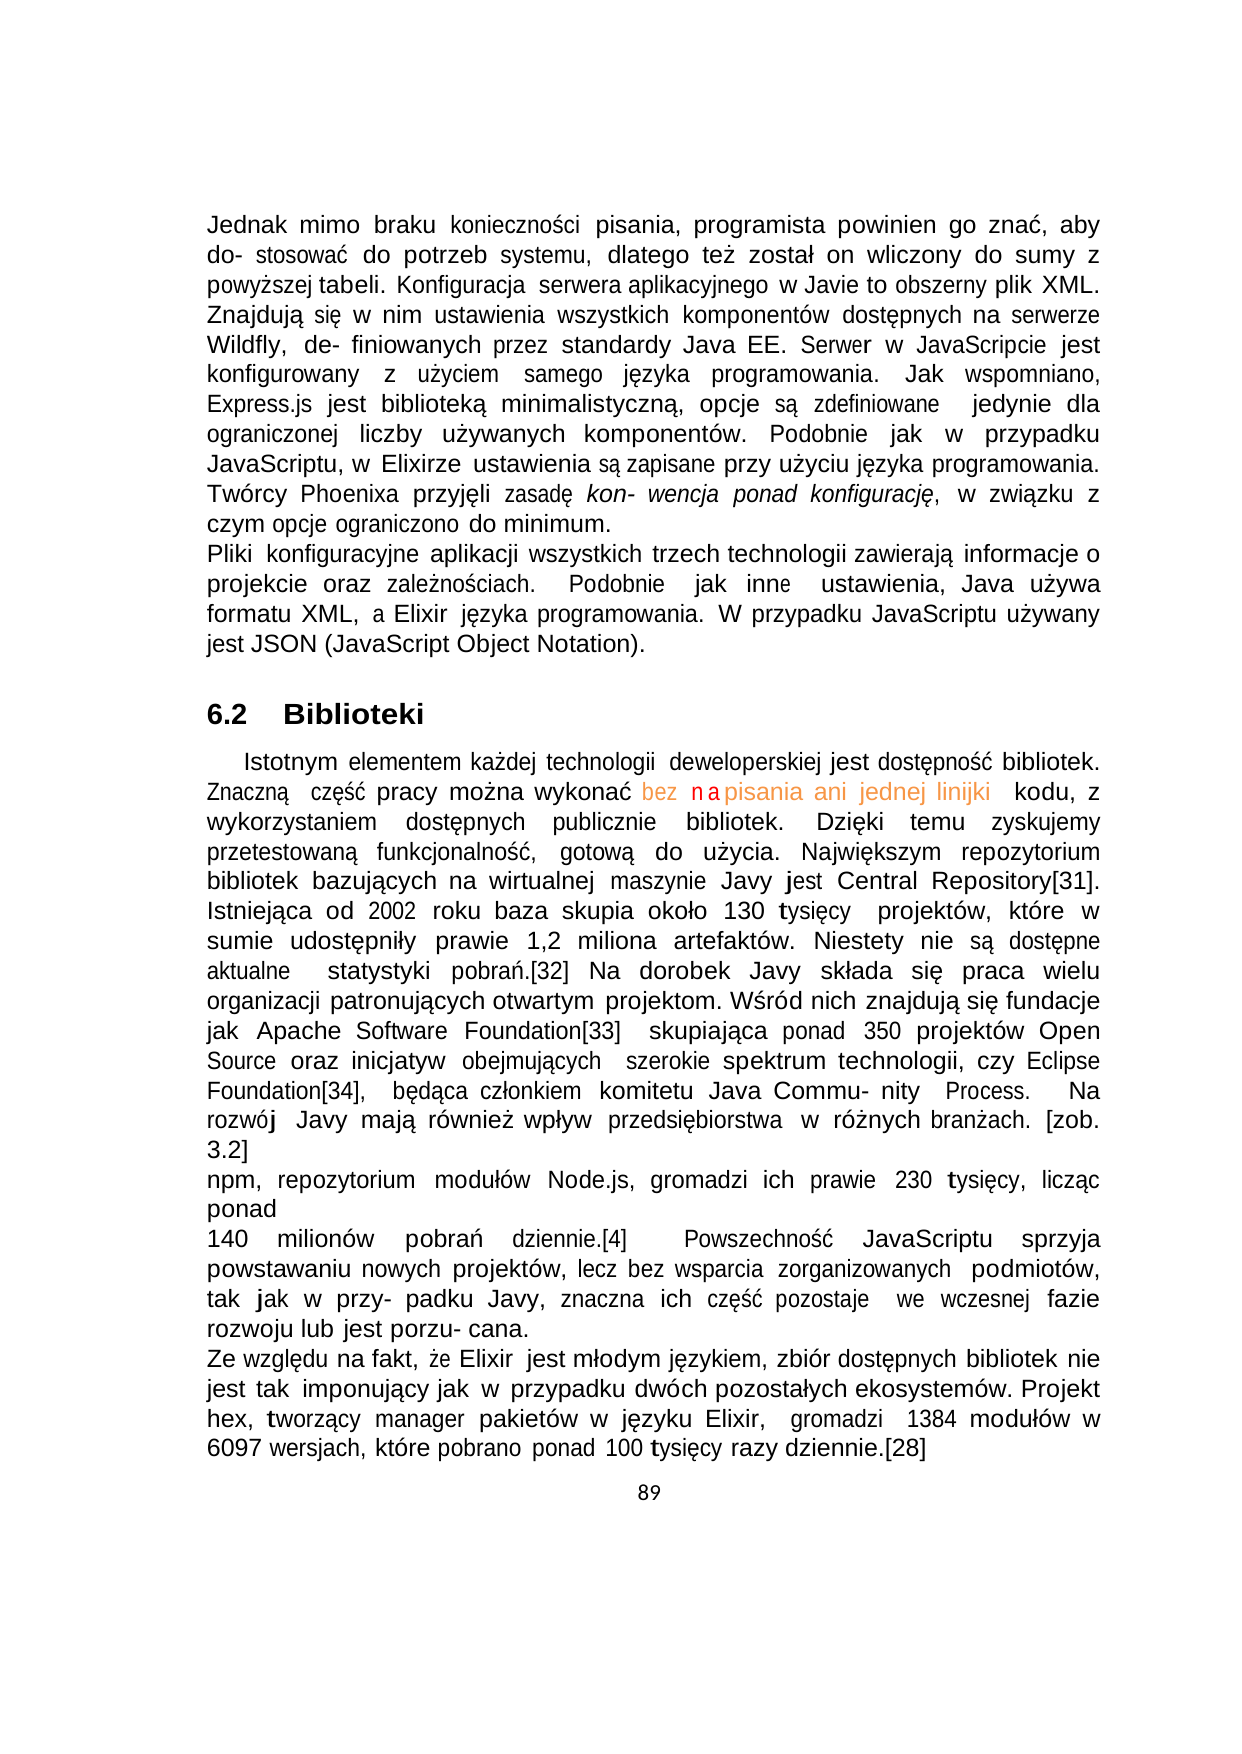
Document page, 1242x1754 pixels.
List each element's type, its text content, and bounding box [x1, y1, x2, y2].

text Istotnym elementem każdej technologii deweloperskiej jest dostępność bibliotek. Znaczną część pracy można wykonać bez napisania ani jednej linijki kodu, z wykorzystaniem dostępnych publicznie bibliotek. Dzięki temu zyskujemy przetestowaną funkcjonalność, gotową do użycia. Największym repozytorium bibliotek bazujących na wirtualnej maszynie Javy jest Central Repository[31]. Istniejąca od 2002 roku baza skupia około 130 tysięcy projektów, które w sumie udostępniły prawie 1,2 miliona artefaktów. Niestety nie są dostępne aktualne statystyki pobrań.[32] Na dorobek Javy składa się praca wielu organizacji patronujących otwartym projektom. Wśród nich znajdują się fundacje jak Apache Software Foundation[33] skupiająca ponad 350 projektów Open Source oraz inicjatyw obejmujących szerokie spektrum technologii, czy Eclipse Foundation[34], będąca członkiem komitetu Java Commu- nity Process. Na rozwój Javy mają również wpływ przedsiębiorstwa w różnych branżach. [zob. 3.2] [207, 747, 1100, 1164]
text Ze względu na fakt, że Elixir jest młodym językiem, zbiór dostępnych bibliotek nie jest tak imponujący jak w przypadku dwóch pozostałych ekosystemów. Projekt hex, tworzący manager pakietów w języku Elixir, gromadzi 1384 modułów w 6097 wersjach, które pobrano ponad 100 tysięcy razy dziennie.[28] [207, 1344, 1100, 1462]
text Jednak mimo braku konieczności pisania, programista powinien go znać, aby do- stosować do potrzeb systemu, dlatego też został on wliczony do sumy z powyższej tabeli. Konfiguracja serwera aplikacyjnego w Javie to obszerny plik XML. Znajdują się w nim ustawienia wszystkich komponentów dostępnych na serwerze Wildfly, de- finiowanych przez standardy Java EE. Serwer w JavaScripcie jest konfigurowany z użyciem samego języka programowania. Jak wspomniano, Express.js jest biblioteką minimalistyczną, opcje są zdefiniowane jedynie dla ograniczonej liczby używanych komponentów. Podobnie jak w przypadku JavaScriptu, w Elixirze ustawienia są zapisane przy użyciu języka programowania. Twórcy Phoenixa przyjęli zasadę kon- wencja ponad konfigurację, w związku z czym opcje ograniczono do minimum. [207, 210, 1100, 538]
text 6.2 Biblioteki [207, 697, 434, 730]
text npm, repozytorium modułów Node.js, gromadzi ich prawie 230 tysięcy, licząc ponad [207, 1165, 1100, 1223]
text Pliki konfiguracyjne aplikacji wszystkich trzech technologii zawierają informacje o projekcie oraz zależnościach. Podobnie jak inne ustawienia, Java używa formatu XML, a Elixir języka programowania. W przypadku JavaScriptu używany jest JSON (JavaScript Object Notation). [207, 539, 1100, 657]
text 140 milionów pobrań dziennie.[4] Powszechność JavaScriptu sprzyja powstawaniu nowych projektów, lecz bez wsparcia zorganizowanych podmiotów, tak jak w przy- padku Javy, znaczna ich część pozostaje we wczesnej fazie rozwoju lub jest porzu- cana. [207, 1224, 1100, 1343]
